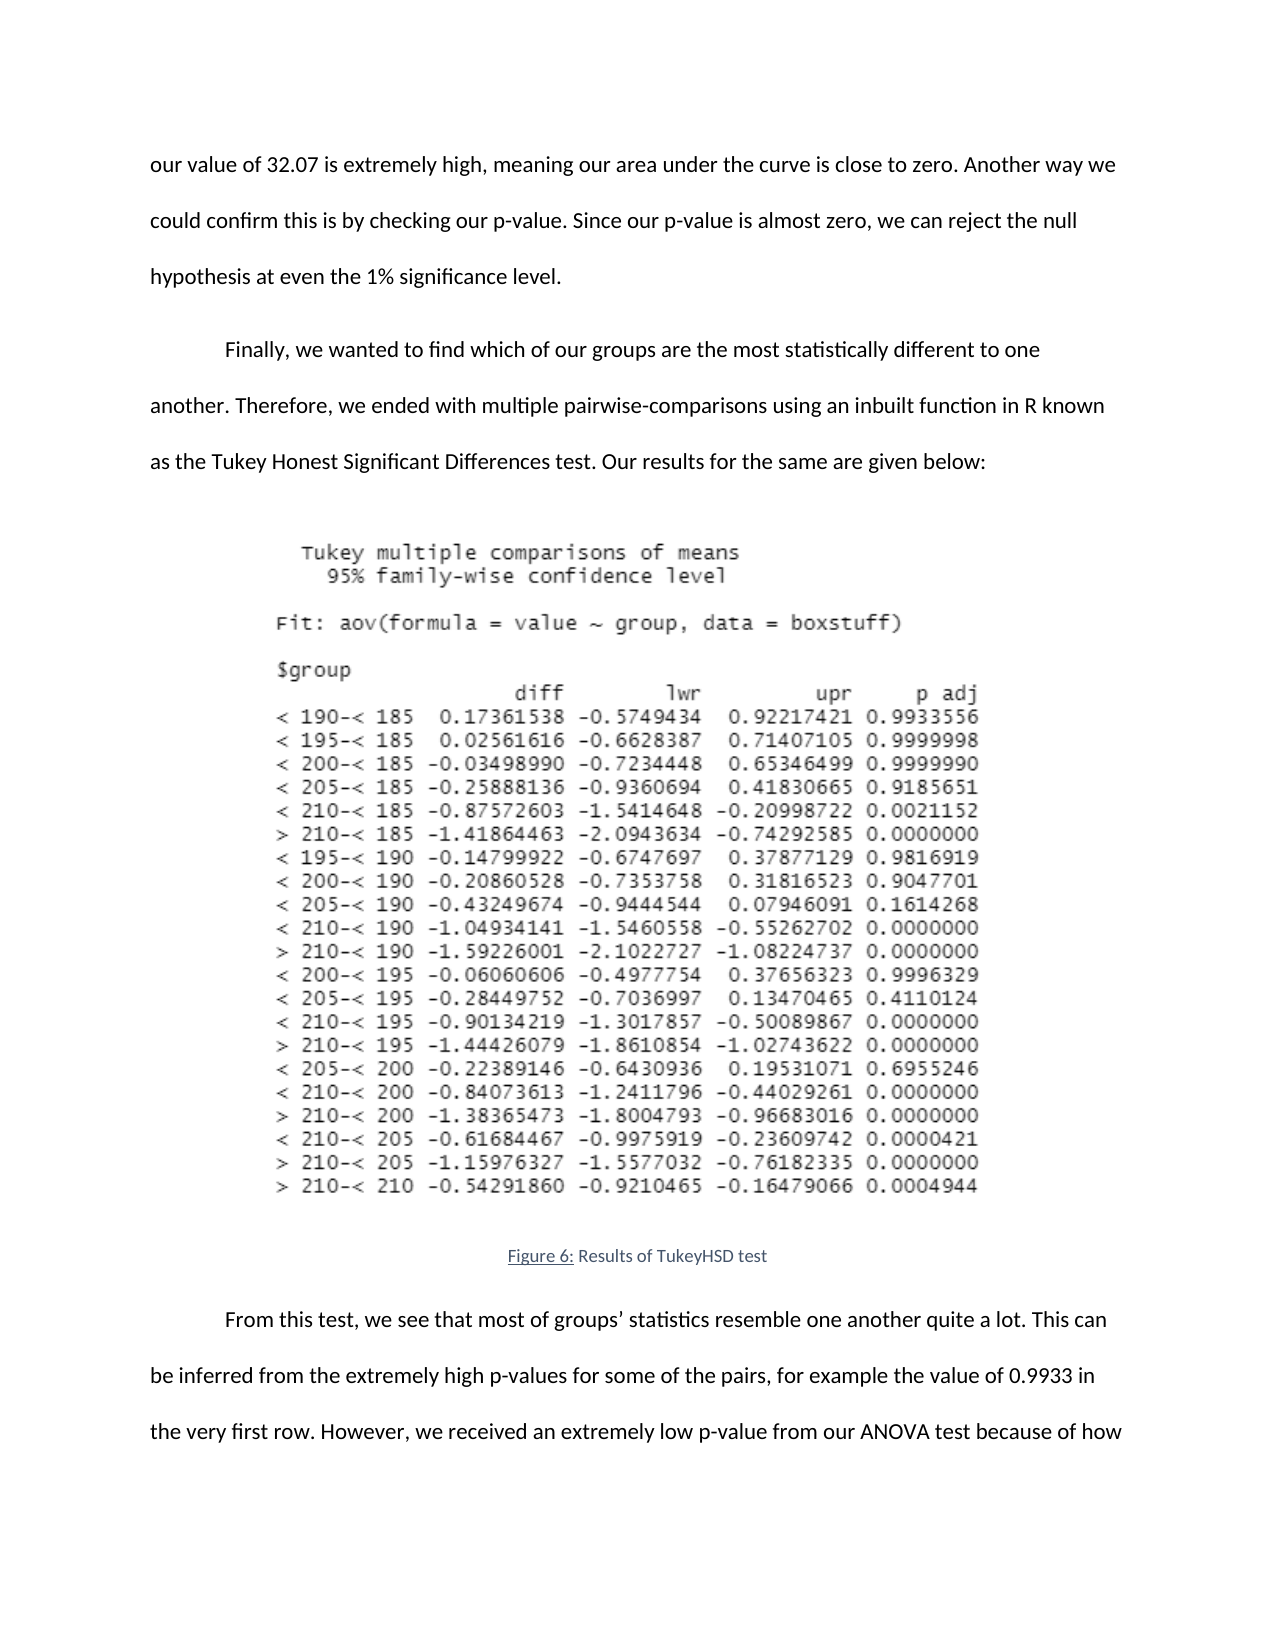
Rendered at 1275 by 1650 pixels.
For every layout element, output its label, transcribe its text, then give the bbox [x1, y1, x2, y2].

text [150, 519, 1125, 1445]
text Finally, we wanted to find which of our groups are the most statistically different to one another. Therefore, we ended with multiple pairwise-comparisons using an inbuilt function in R known as the Tukey Honest Significant Differences test. Our results for the same are given below: [150, 335, 1125, 475]
picture [264, 519, 1011, 1232]
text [150, 150, 1125, 290]
